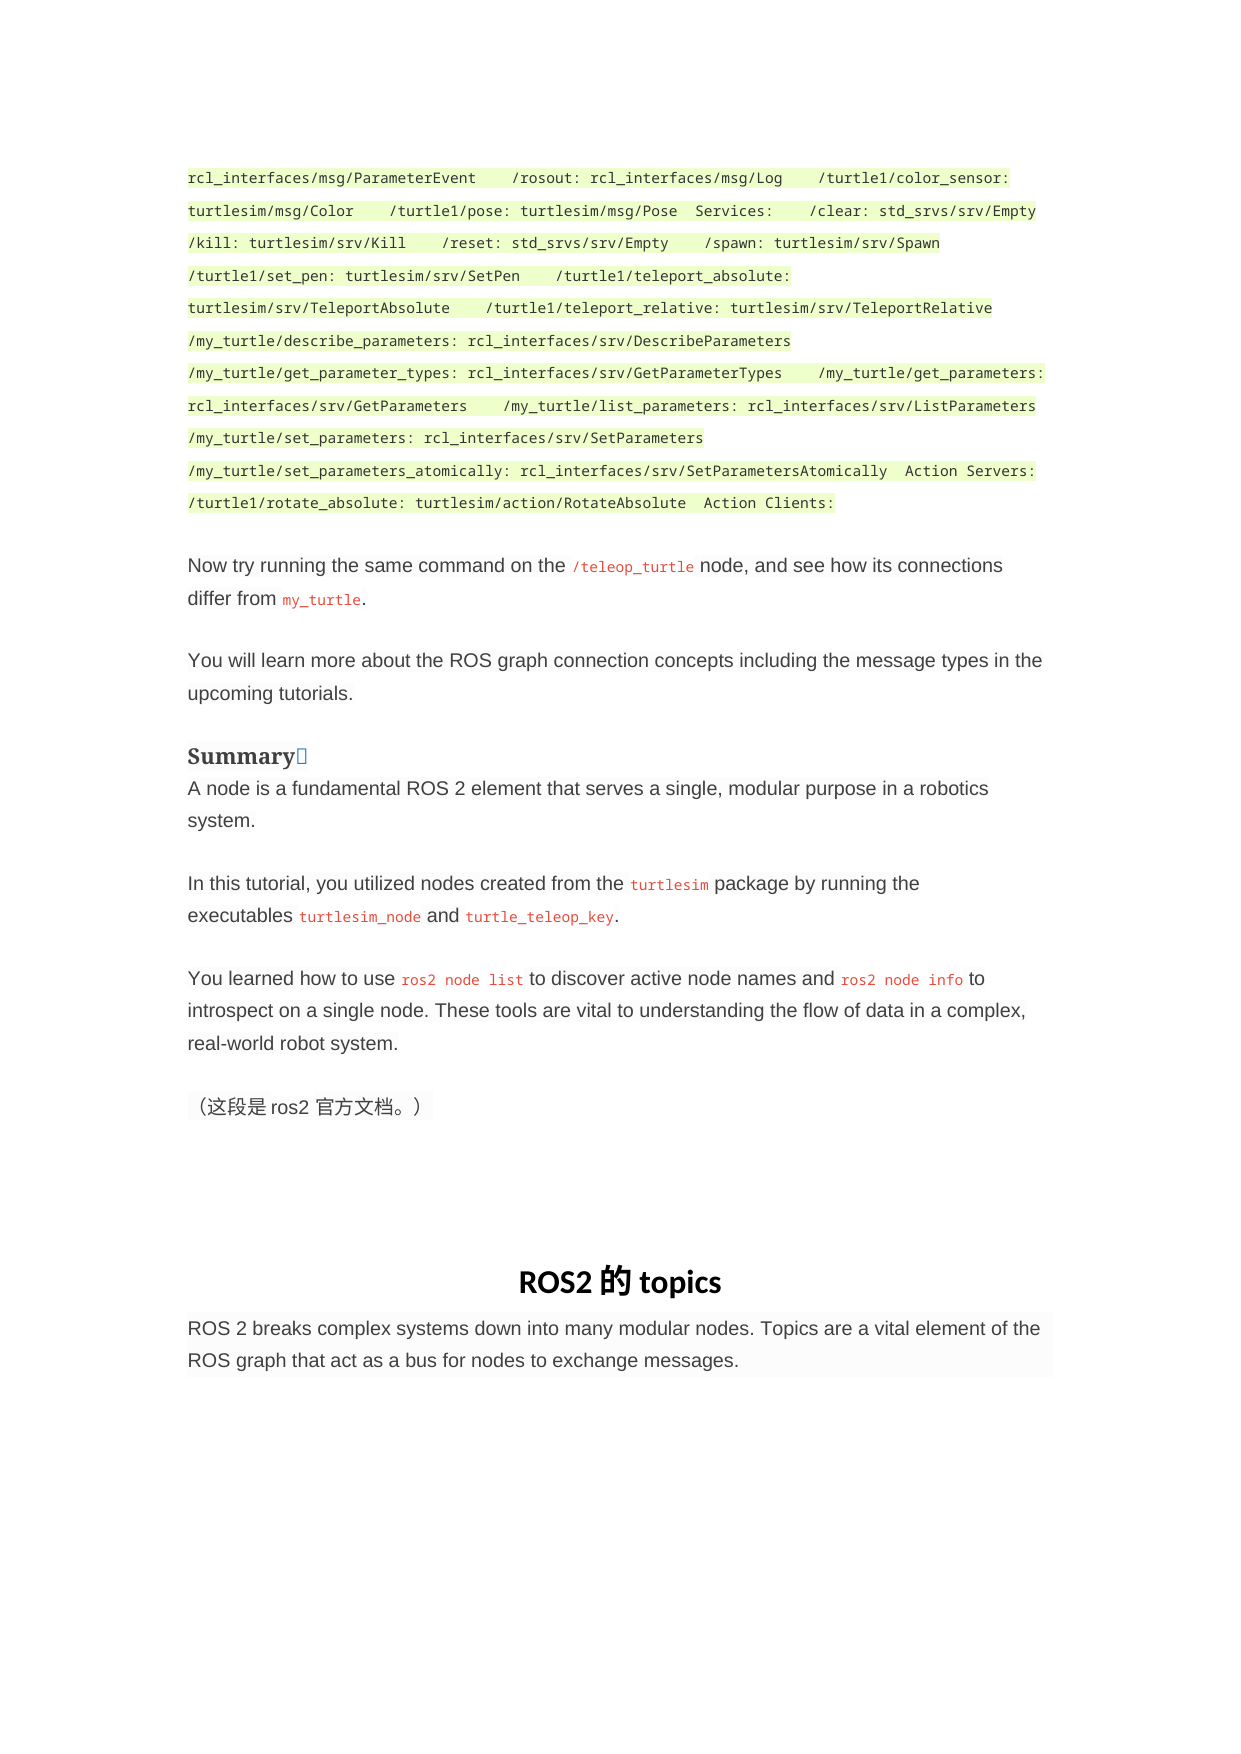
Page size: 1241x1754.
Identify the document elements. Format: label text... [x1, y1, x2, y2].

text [187, 162, 1053, 519]
text Now try running the same command on the /teleop_turtle node, and see how its connections differ from my_turtle. [187, 549, 1053, 614]
text ROS 2 breaks complex systems down into many modular nodes. Topics are a vital element of the ROS graph that act as a bus for nodes to exchange messages. [187, 1312, 1053, 1377]
text In this tutorial, you utilized nodes created from the turtlesim package by running the executables turtlesim_node and turtle_teleop_key. [187, 867, 1053, 932]
text You will learn more about the ROS graph connection concepts including the message types in the upcoming tutorials. [187, 644, 1053, 709]
text You learned how to use ros2 node list to discover active node names and ros2 node info to introspect on a single node. These tools are vital to understanding the flow of data in a complex, real-world robot system. [187, 962, 1053, 1059]
text （这段是ros2 官方文档。） [187, 1089, 1053, 1122]
text A node is a fundamental ROS 2 element that serves a single, modular purpose in a robotics system. [187, 772, 1053, 837]
text Summary [187, 739, 1053, 772]
text ROS2的topics [187, 1247, 1053, 1312]
